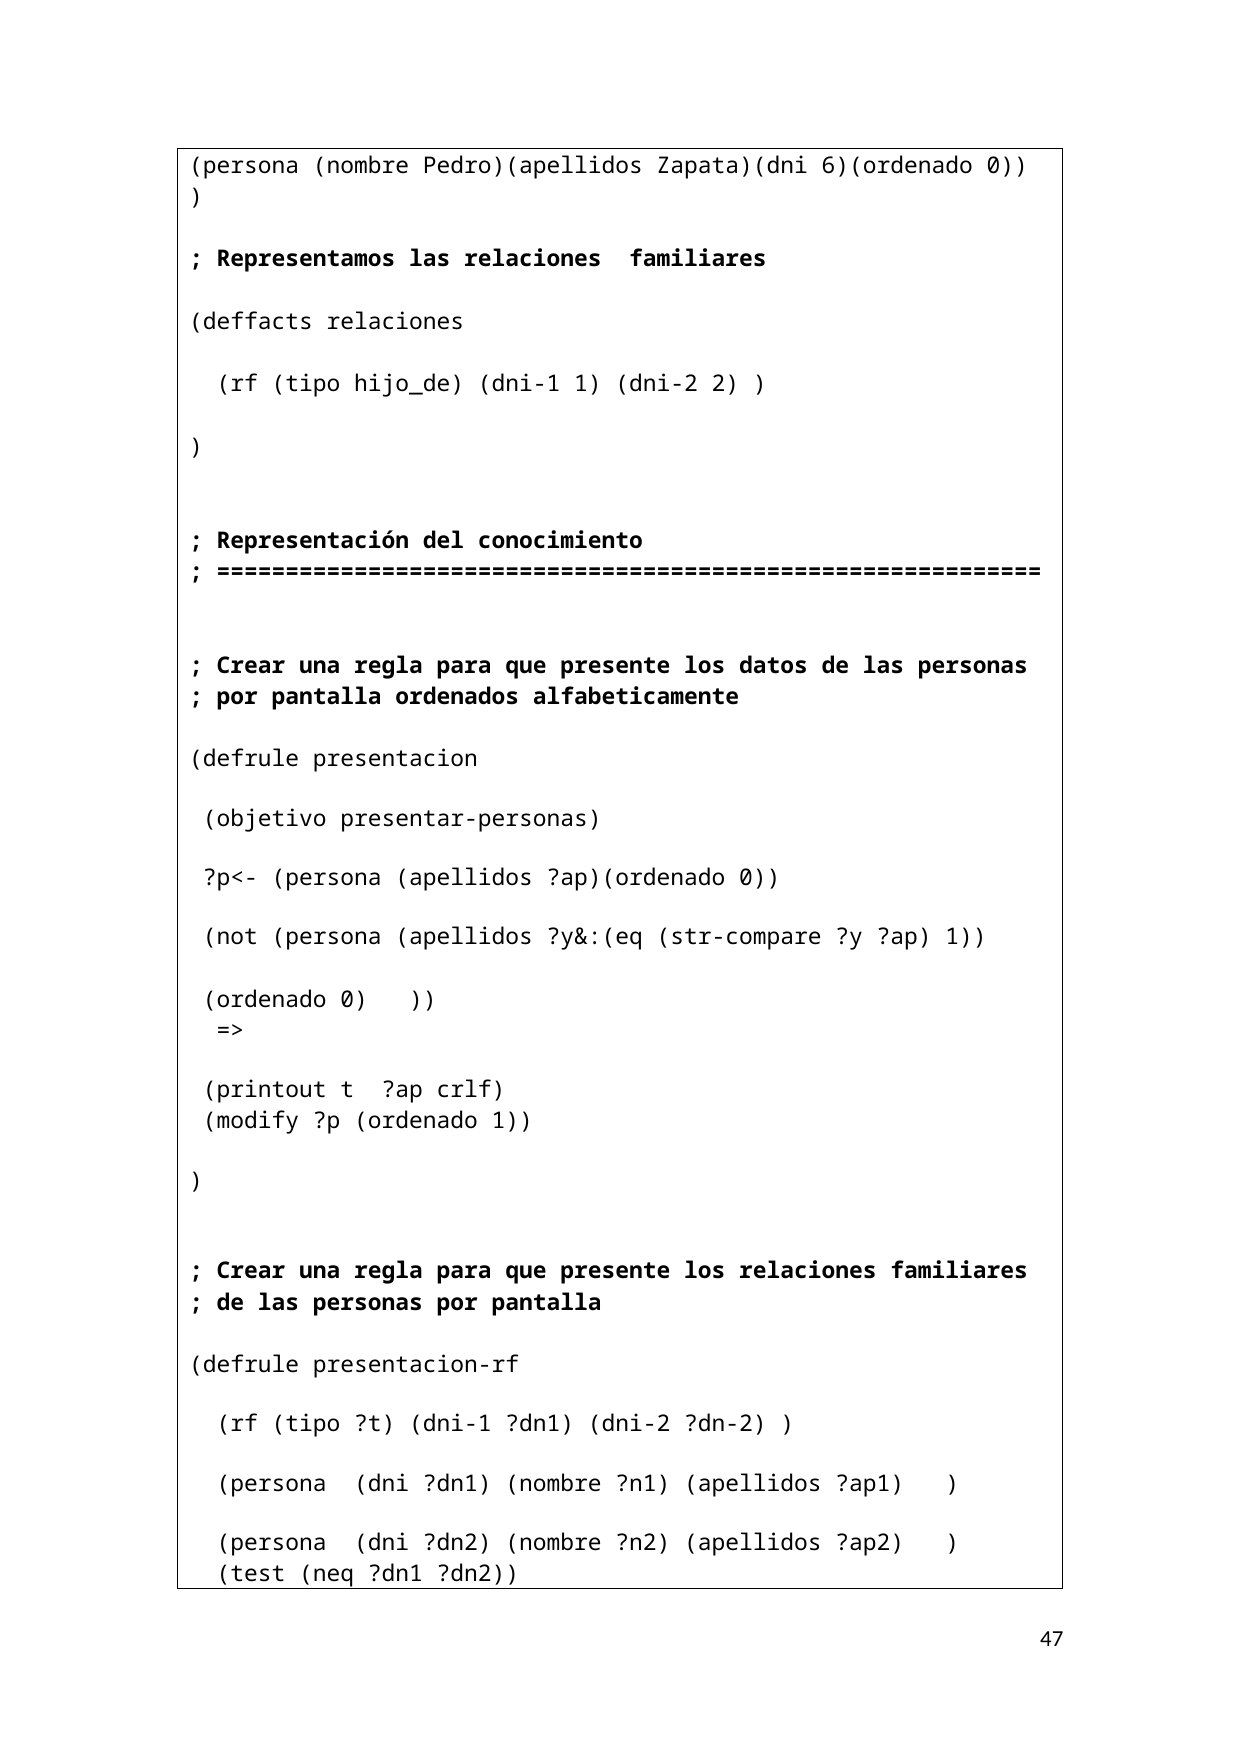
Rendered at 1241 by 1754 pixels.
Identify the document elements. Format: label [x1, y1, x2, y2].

table_header [178, 149, 1062, 1588]
